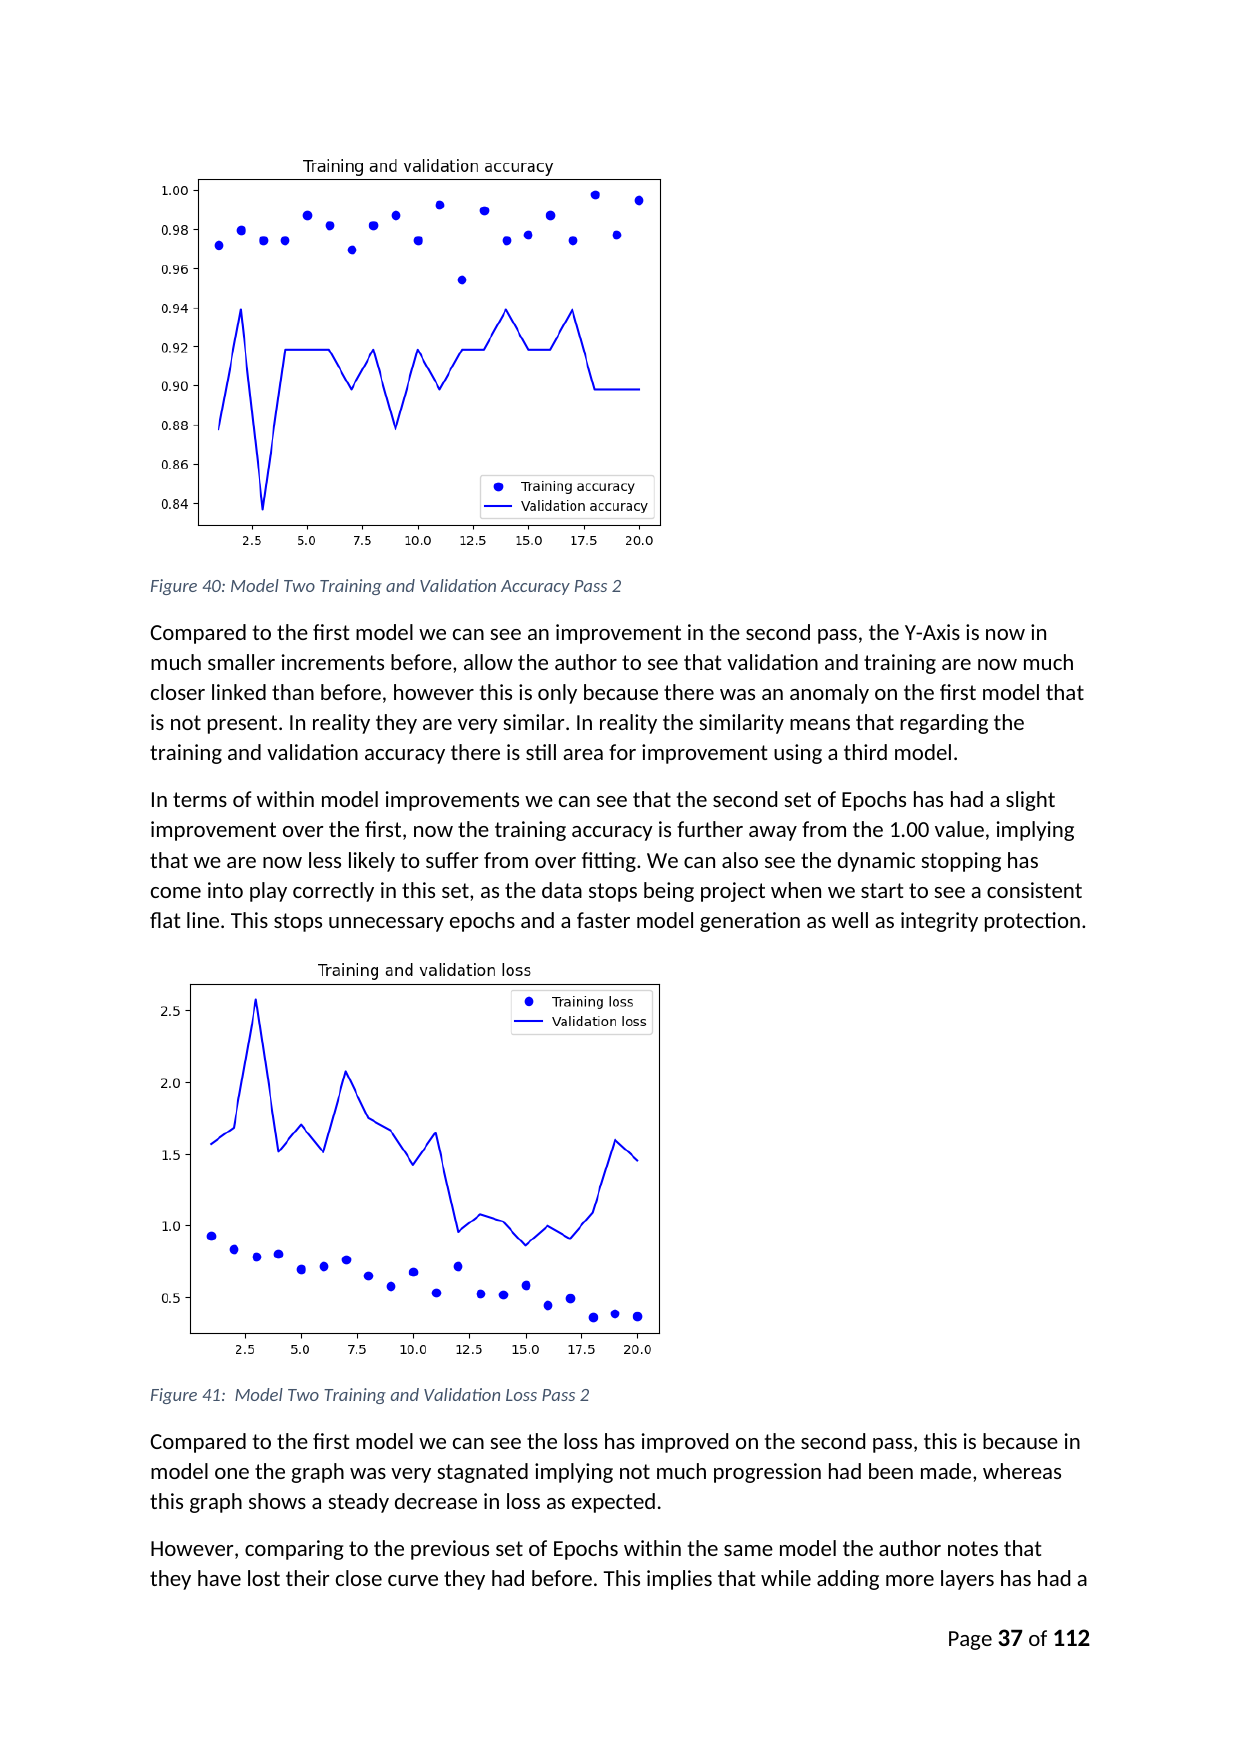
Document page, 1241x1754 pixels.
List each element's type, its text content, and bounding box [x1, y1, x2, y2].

text Compared to the first model we can see the loss has improved on the second pass, this is because in model one the graph was very stagnated implying not much progression had been made, whereas this graph shows a steady decrease in loss as expected. [150, 1427, 1090, 1515]
picture [150, 953, 667, 1365]
picture [150, 150, 668, 556]
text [150, 1534, 1090, 1592]
text Figure 41: Model Two Training and Validation Loss Pass 2 [150, 1383, 1090, 1406]
text Figure 40: Model Two Training and Validation Accuracy Pass 2 [150, 574, 1090, 597]
text Compared to the first model we can see an improvement in the second pass, the Y-Axis is now in much smaller increments before, allow the author to see that validation and training are now much closer linked than before, however this is only because there was an anomaly on the first model that is not present. In reality they are very similar. In reality the similarity means that regarding the training and validation accuracy there is still area for improvement using a third model. [150, 618, 1090, 767]
text In terms of within model improvements we can see that the second set of Epochs has had a slight improvement over the first, now the training accuracy is further away from the 1.00 value, implying that we are now less likely to suffer from over fitting. We can also see the dynamic stopping has come into play correctly in this set, as the data stops being project when we start to see a consistent flat line. This stops unnecessary epochs and a faster model generation as well as integrity protection. [150, 785, 1090, 934]
